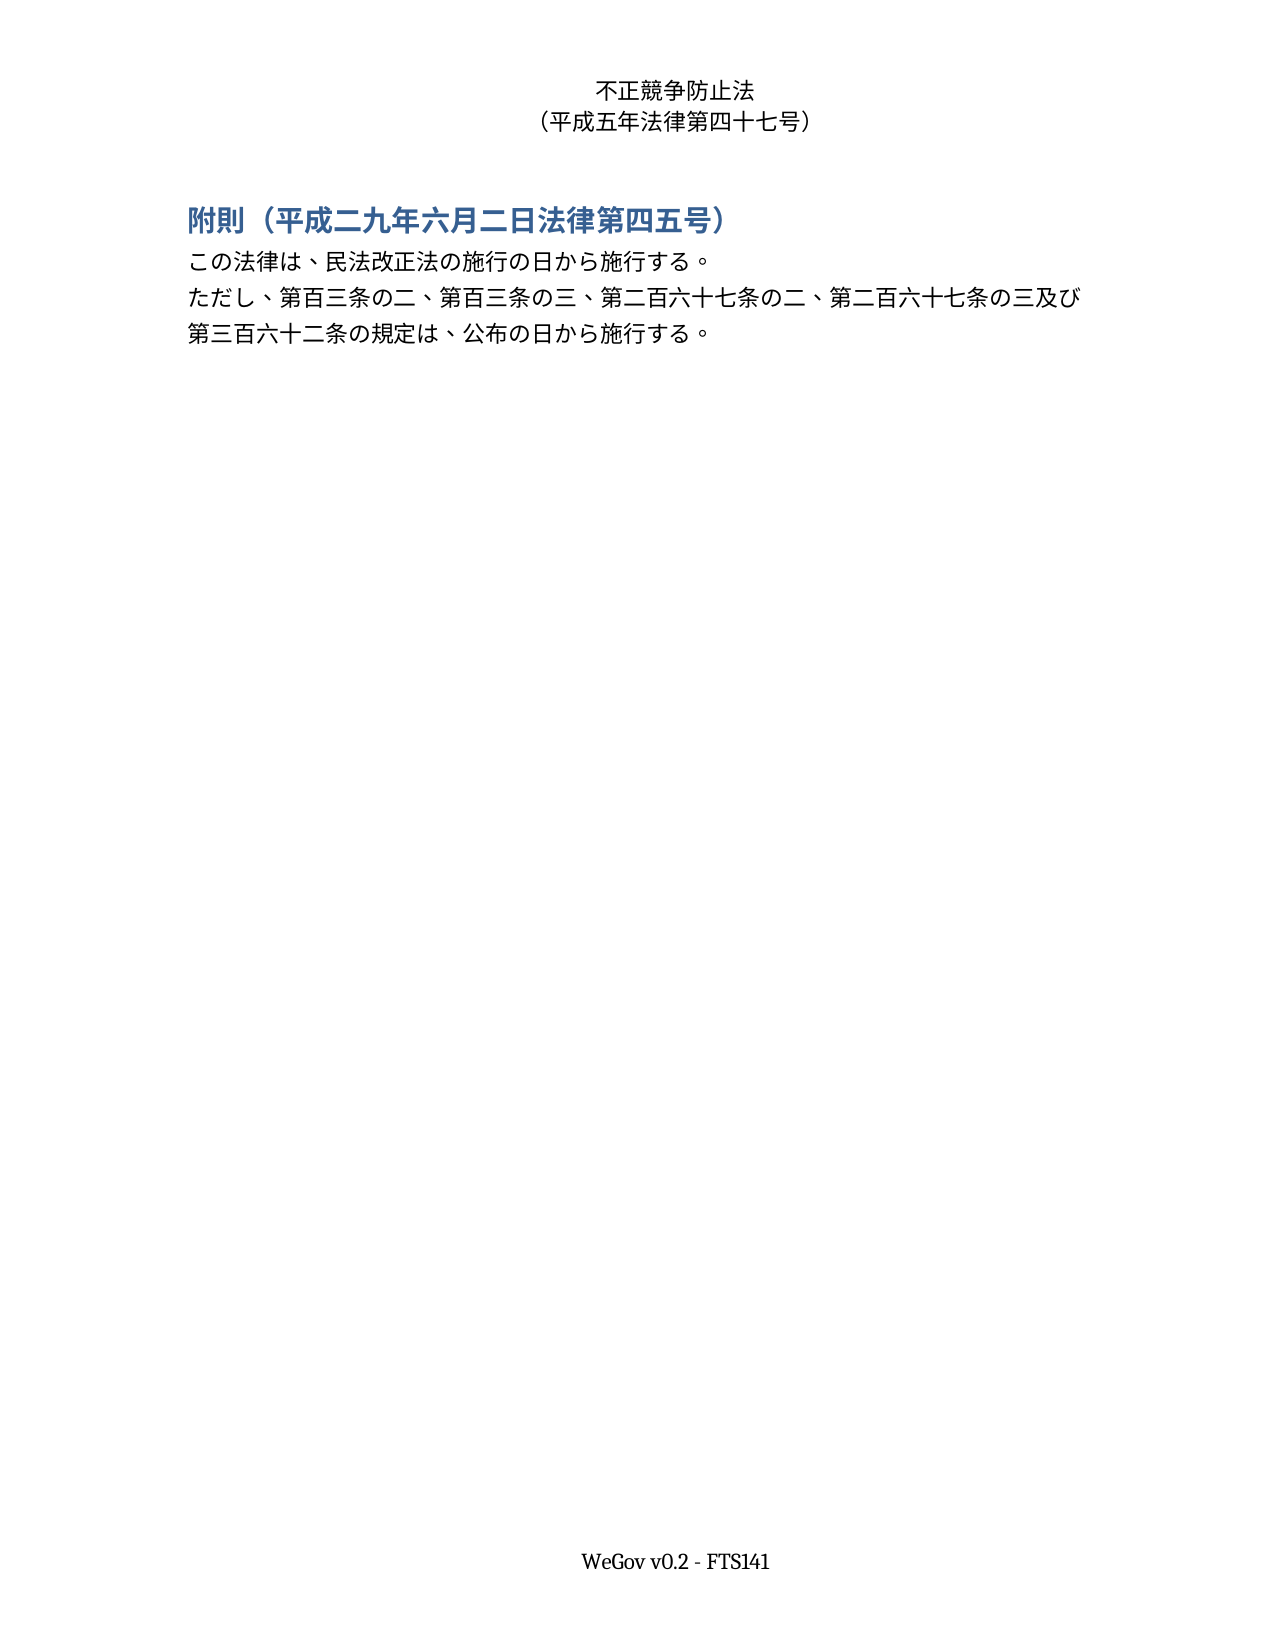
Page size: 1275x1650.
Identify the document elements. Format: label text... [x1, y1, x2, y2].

subtitle 附則（平成二九年六月二日法律第四五号） [187, 200, 1087, 240]
text この法律は、民法改正法の施行の日から施行する。 ただし、第百三条の二、第百三条の三、第二百六十七条の二、第二百六十七条の三及び第三百六十二条の規定は、公布の日から施行する。 [187, 246, 1087, 349]
